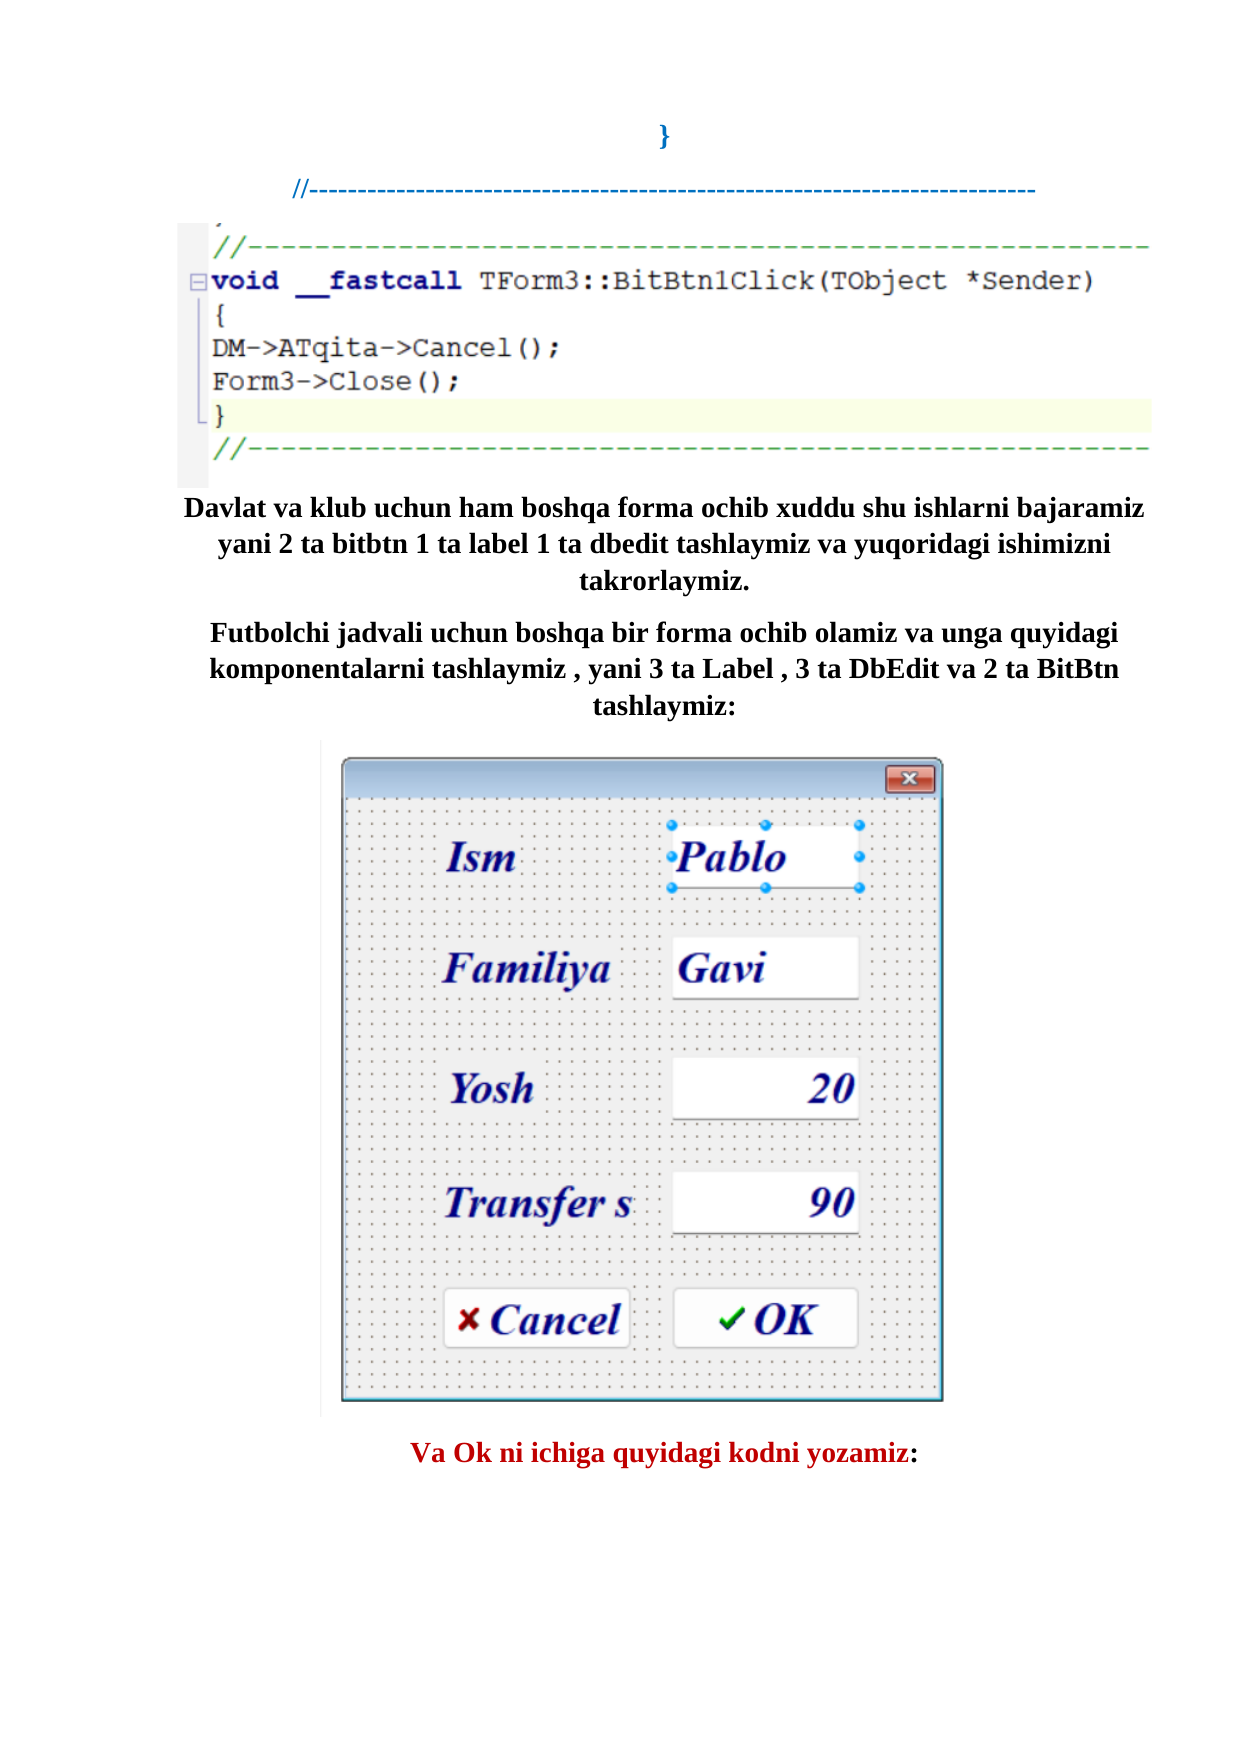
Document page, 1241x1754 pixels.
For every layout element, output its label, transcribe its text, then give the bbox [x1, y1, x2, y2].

text Va Ok ni ichiga quyidagi kodni yozamiz: [177, 1436, 1152, 1469]
text Davlat va klub uchun ham boshqa forma ochib xuddu shu ishlarni bajaramiz yani 2 ta bitbtn 1 ta label 1 ta dbedit tashlaymiz va yuqoridagi ishimizni takrorlaymiz. [177, 488, 1152, 596]
picture [320, 740, 1009, 1417]
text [177, 171, 1152, 204]
picture [177, 223, 1152, 488]
text Futbolchi jadvali uchun boshqa bir forma ochib olamiz va unga quyidagi komponentalarni tashlaymiz , yani 3 ta Label , 3 ta DbEdit va 2 ta BitBtn tashlaymiz: [177, 615, 1152, 721]
text } [177, 118, 1152, 152]
